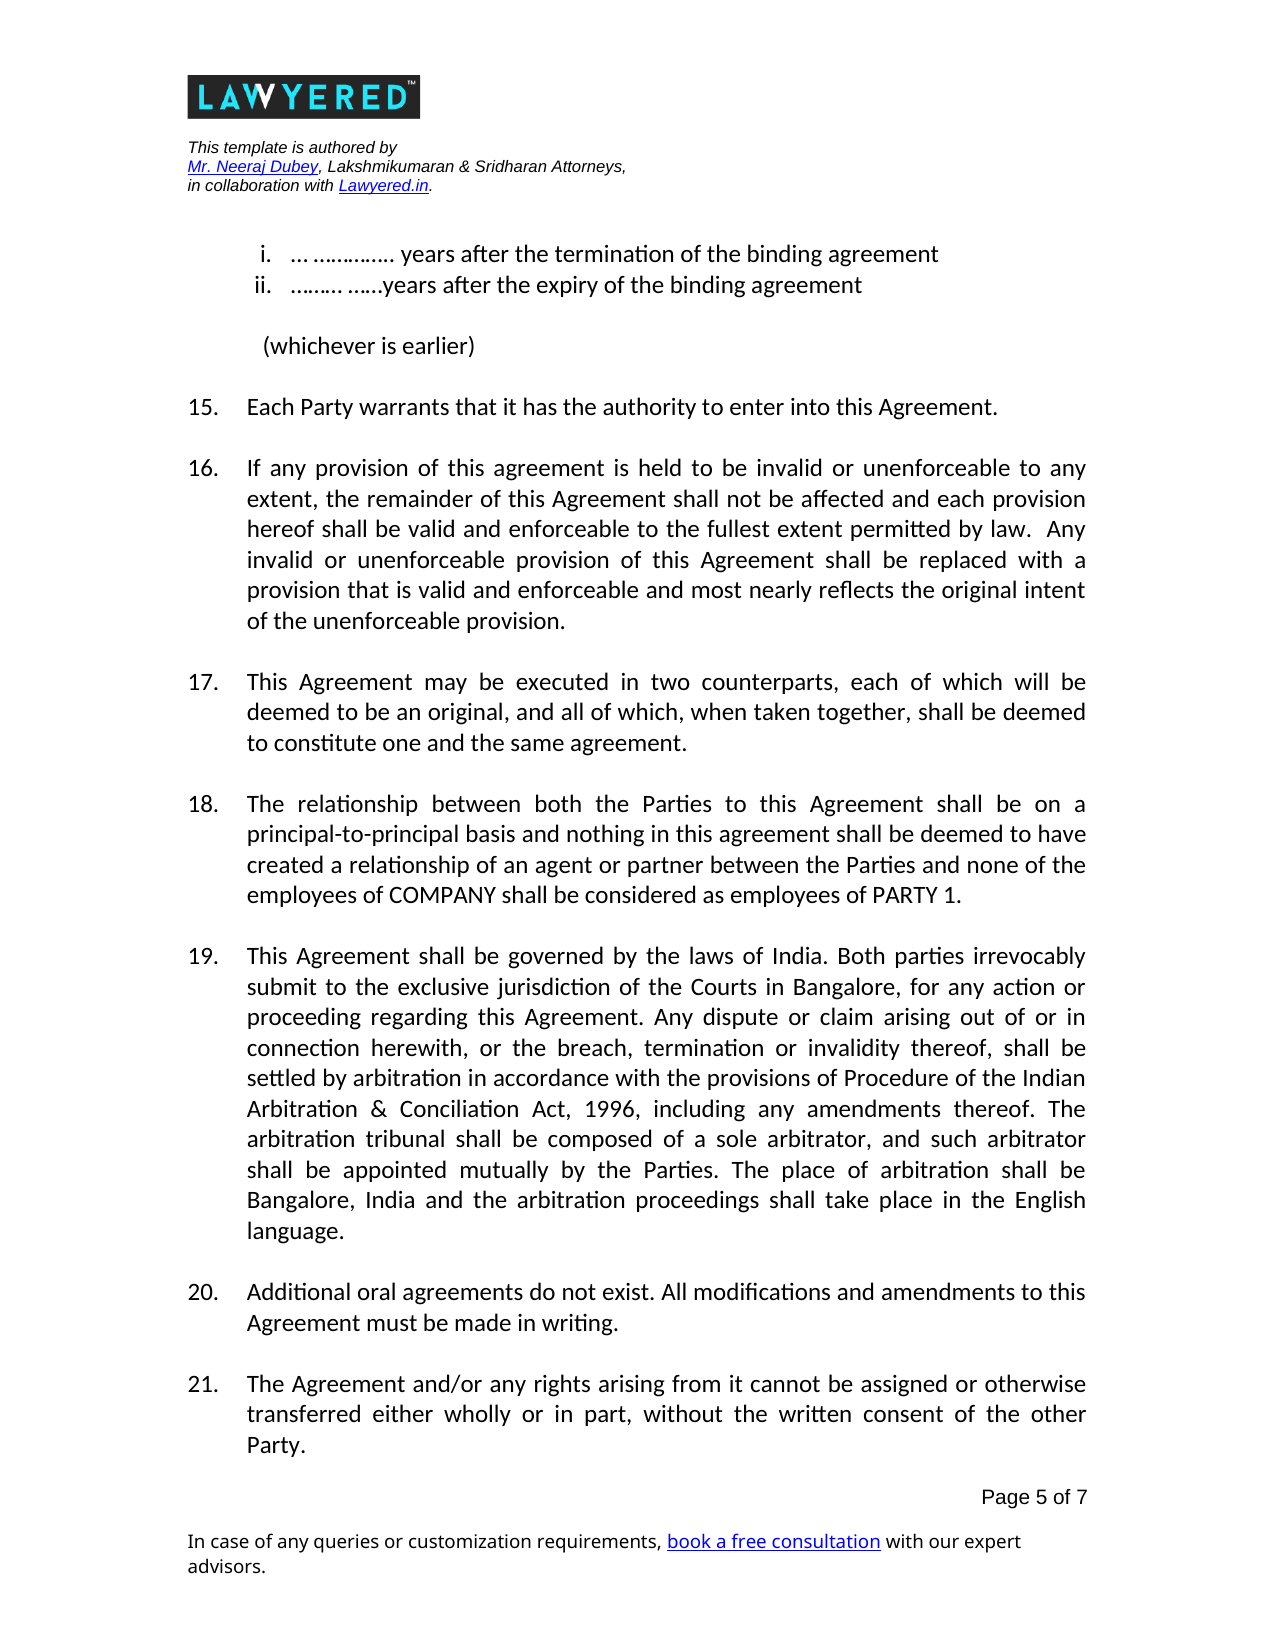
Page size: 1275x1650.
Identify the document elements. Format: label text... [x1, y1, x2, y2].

list … ………….. years after the termination of the binding agreement [272, 238, 1087, 269]
text 21. The Agreement and/or any rights arising from it cannot be assigned or otherwise transferred either wholly or in part, without the written consent of the other Party. [187, 1368, 1087, 1459]
list ……… ……years after the expiry of the binding agreement [272, 269, 1087, 299]
text 15. Each Party warrants that it has the authority to enter into this Agreement. [187, 391, 1087, 422]
text 18. The relationship between both the Parties to this Agreement shall be on a principal-to-principal basis and nothing in this agreement shall be deemed to have created a relationship of an agent or partner between the Parties and none of the employees of COMPANY shall be considered as employees of PARTY 1. [187, 788, 1087, 910]
text (whichever is earlier) [225, 330, 1087, 361]
text 16. If any provision of this agreement is held to be invalid or unenforceable to any extent, the remainder of this Agreement shall not be affected and each provision hereof shall be valid and enforceable to the fullest extent permitted by law. Any invalid or unenforceable provision of this Agreement shall be replaced with a provision that is valid and enforceable and most nearly reflects the original intent of the unenforceable provision. [187, 452, 1087, 635]
text 20. Additional oral agreements do not exist. All modifications and amendments to this Agreement must be made in writing. [187, 1276, 1087, 1337]
picture [187, 75, 421, 119]
text 19. This Agreement shall be governed by the laws of India. Both parties irrevocably submit to the exclusive jurisdiction of the Courts in Bangalore, for any action or proceeding regarding this Agreement. Any dispute or claim arising out of or in connection herewith, or the breach, termination or invalidity thereof, shall be settled by arbitration in accordance with the provisions of Procedure of the Indian Arbitration & Conciliation Act, 1996, including any amendments thereof. The arbitration tribunal shall be composed of a sole arbitrator, and such arbitrator shall be appointed mutually by the Parties. The place of arbitration shall be Bangalore, India and the arbitration proceedings shall take place in the English language. [187, 941, 1087, 1246]
text 17. This Agreement may be executed in two counterparts, each of which will be deemed to be an original, and all of which, when taken together, shall be deemed to constitute one and the same agreement. [187, 666, 1087, 757]
